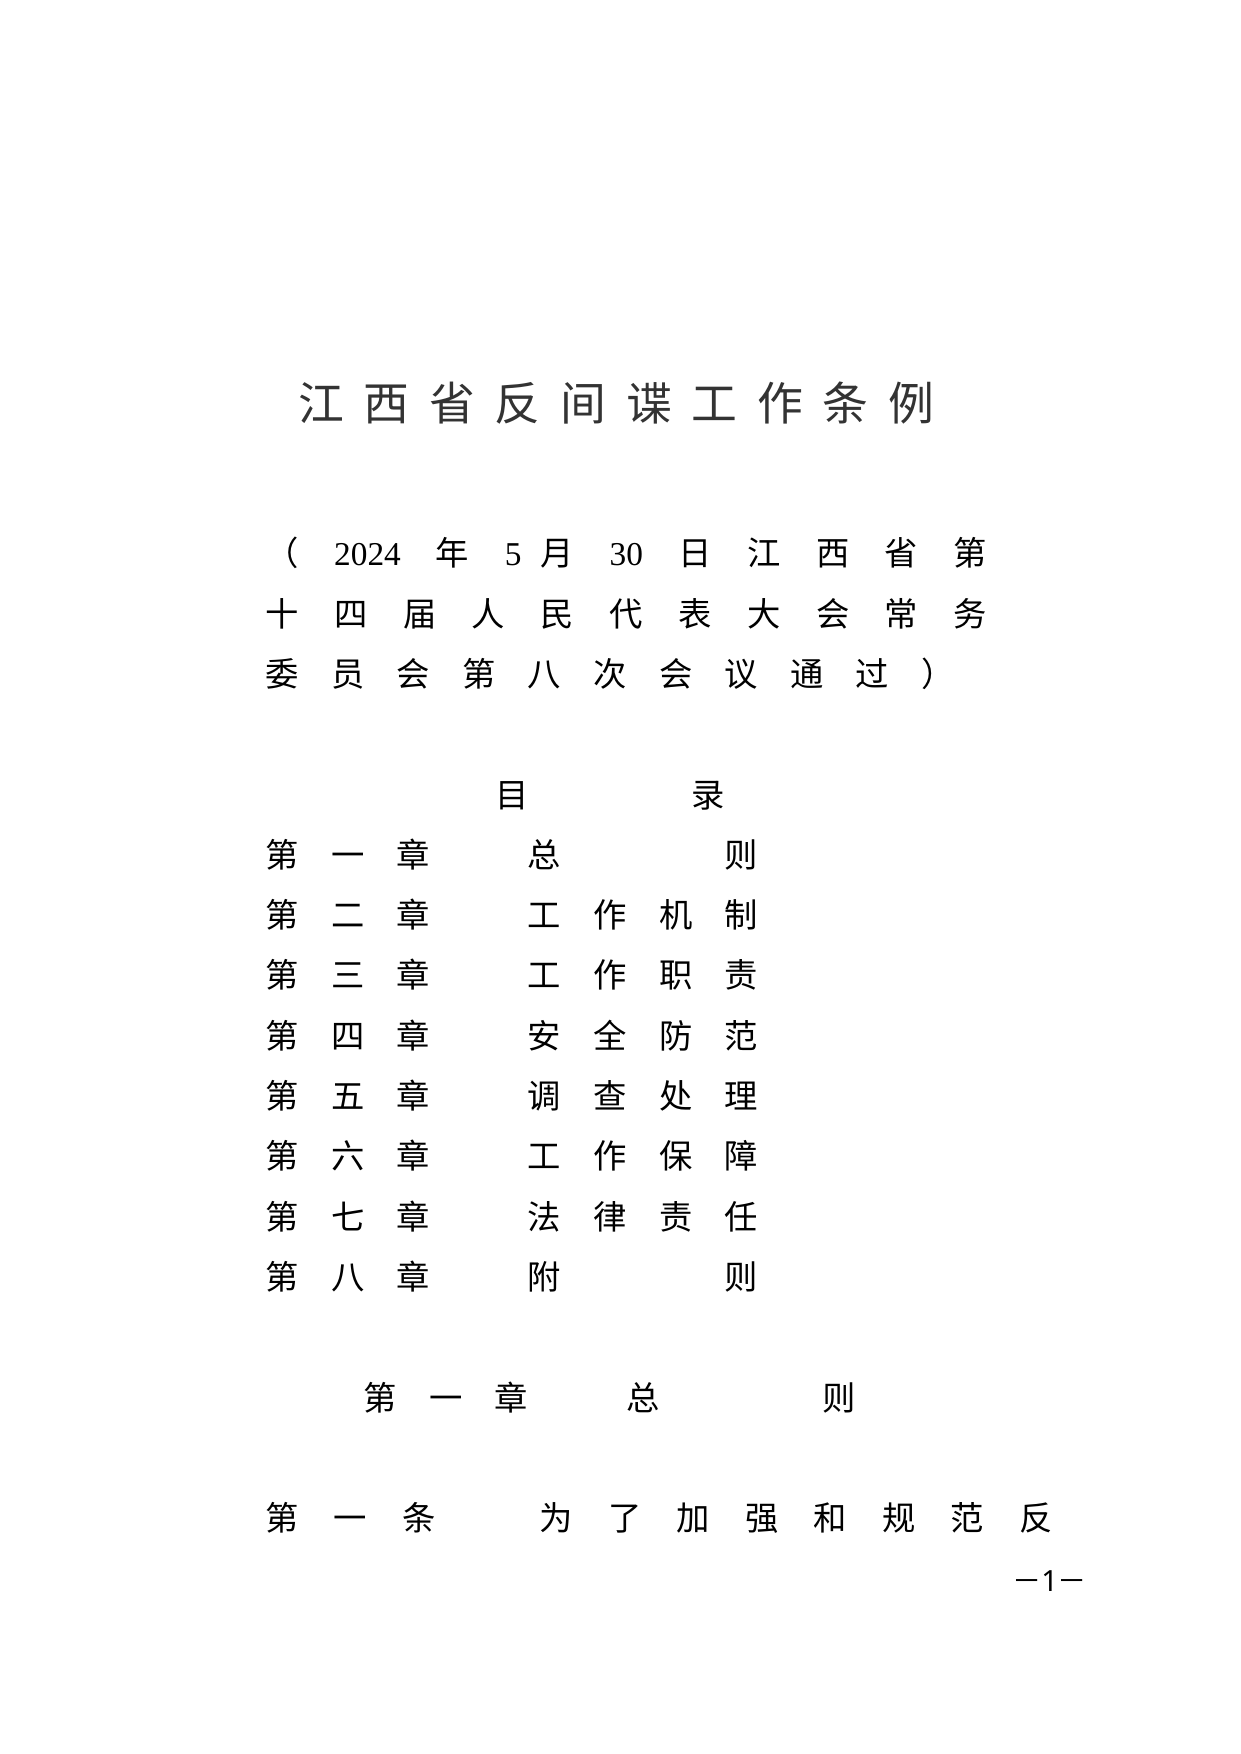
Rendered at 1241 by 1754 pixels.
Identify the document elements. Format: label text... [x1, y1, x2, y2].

text 第三章 工作职责 [232, 943, 1085, 1003]
text 第八章 附 则 [232, 1245, 1085, 1305]
text 第一章 总 则 [232, 823, 1085, 883]
text 第七章 法律责任 [232, 1184, 1085, 1245]
text 第一条 为了加强和规范反间谍工作，防范、制止和惩治间谍行为，维护国家安全，保护人民利益，根据《中华人民共和国国家安全法》《中华人民共和国反间谍法》等法律、行政法规，结合本省实际，制定本条例。 [167, 1486, 1085, 1546]
text 第五章 调查处理 [232, 1064, 1085, 1124]
text 江西省反间谍工作条例 [167, 340, 1085, 461]
text 目 录 [167, 762, 1085, 823]
text 第四章 安全防范 [232, 1003, 1085, 1064]
text 第二章 工作机制 [232, 883, 1085, 943]
text 第六章 工作保障 [232, 1124, 1085, 1184]
text （2024年5月30日江西省第十四届人民代表大会常务委员会第八次会议通过） [232, 521, 1019, 702]
text 第一章 总 则 [167, 1365, 1085, 1426]
